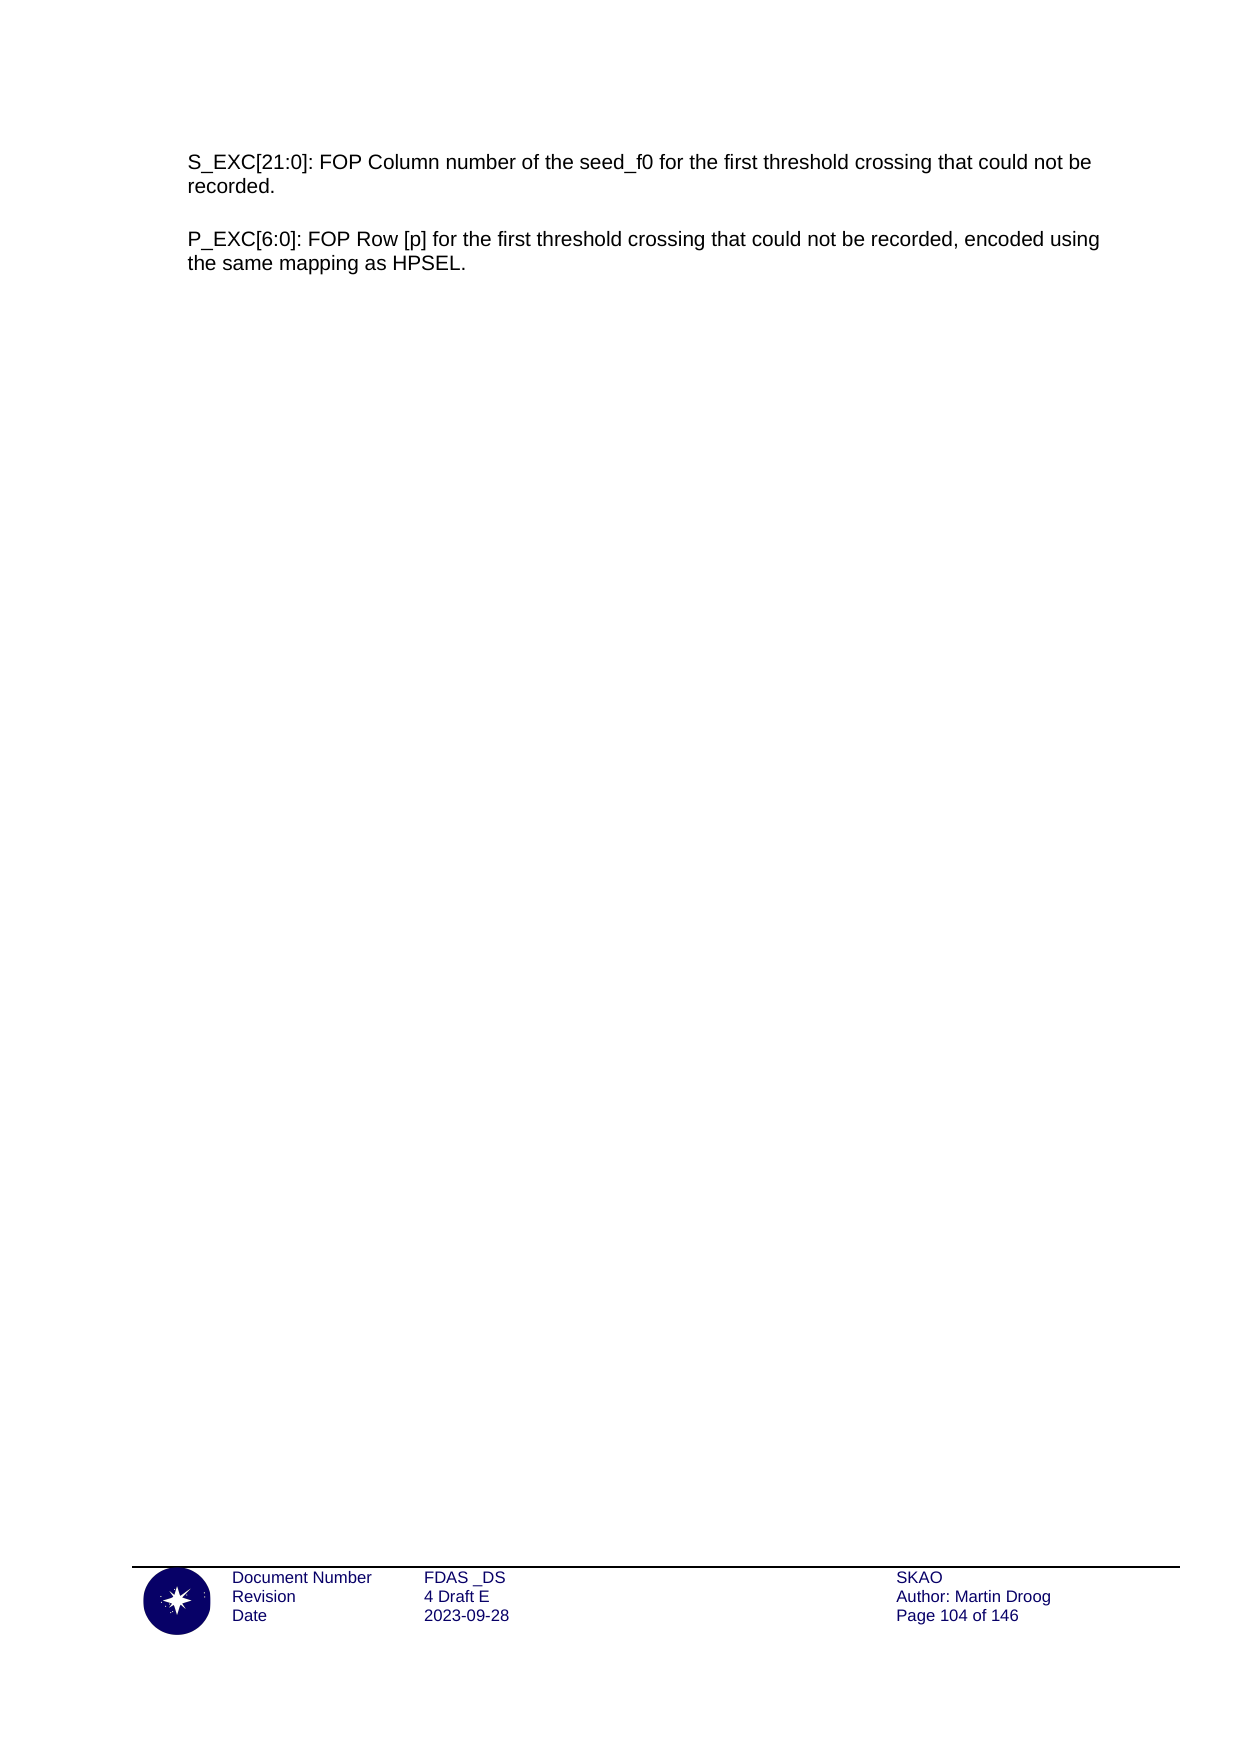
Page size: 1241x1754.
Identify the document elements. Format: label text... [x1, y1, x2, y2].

picture [143, 1567, 211, 1635]
text S_EXC[21:0]: FOP Column number of the seed_f0 for the first threshold crossing that could not be recorded. [187, 150, 1107, 198]
text P_EXC[6:0]: FOP Row [p] for the first threshold crossing that could not be recorded, encoded using the same mapping as HPSEL. [187, 227, 1107, 275]
